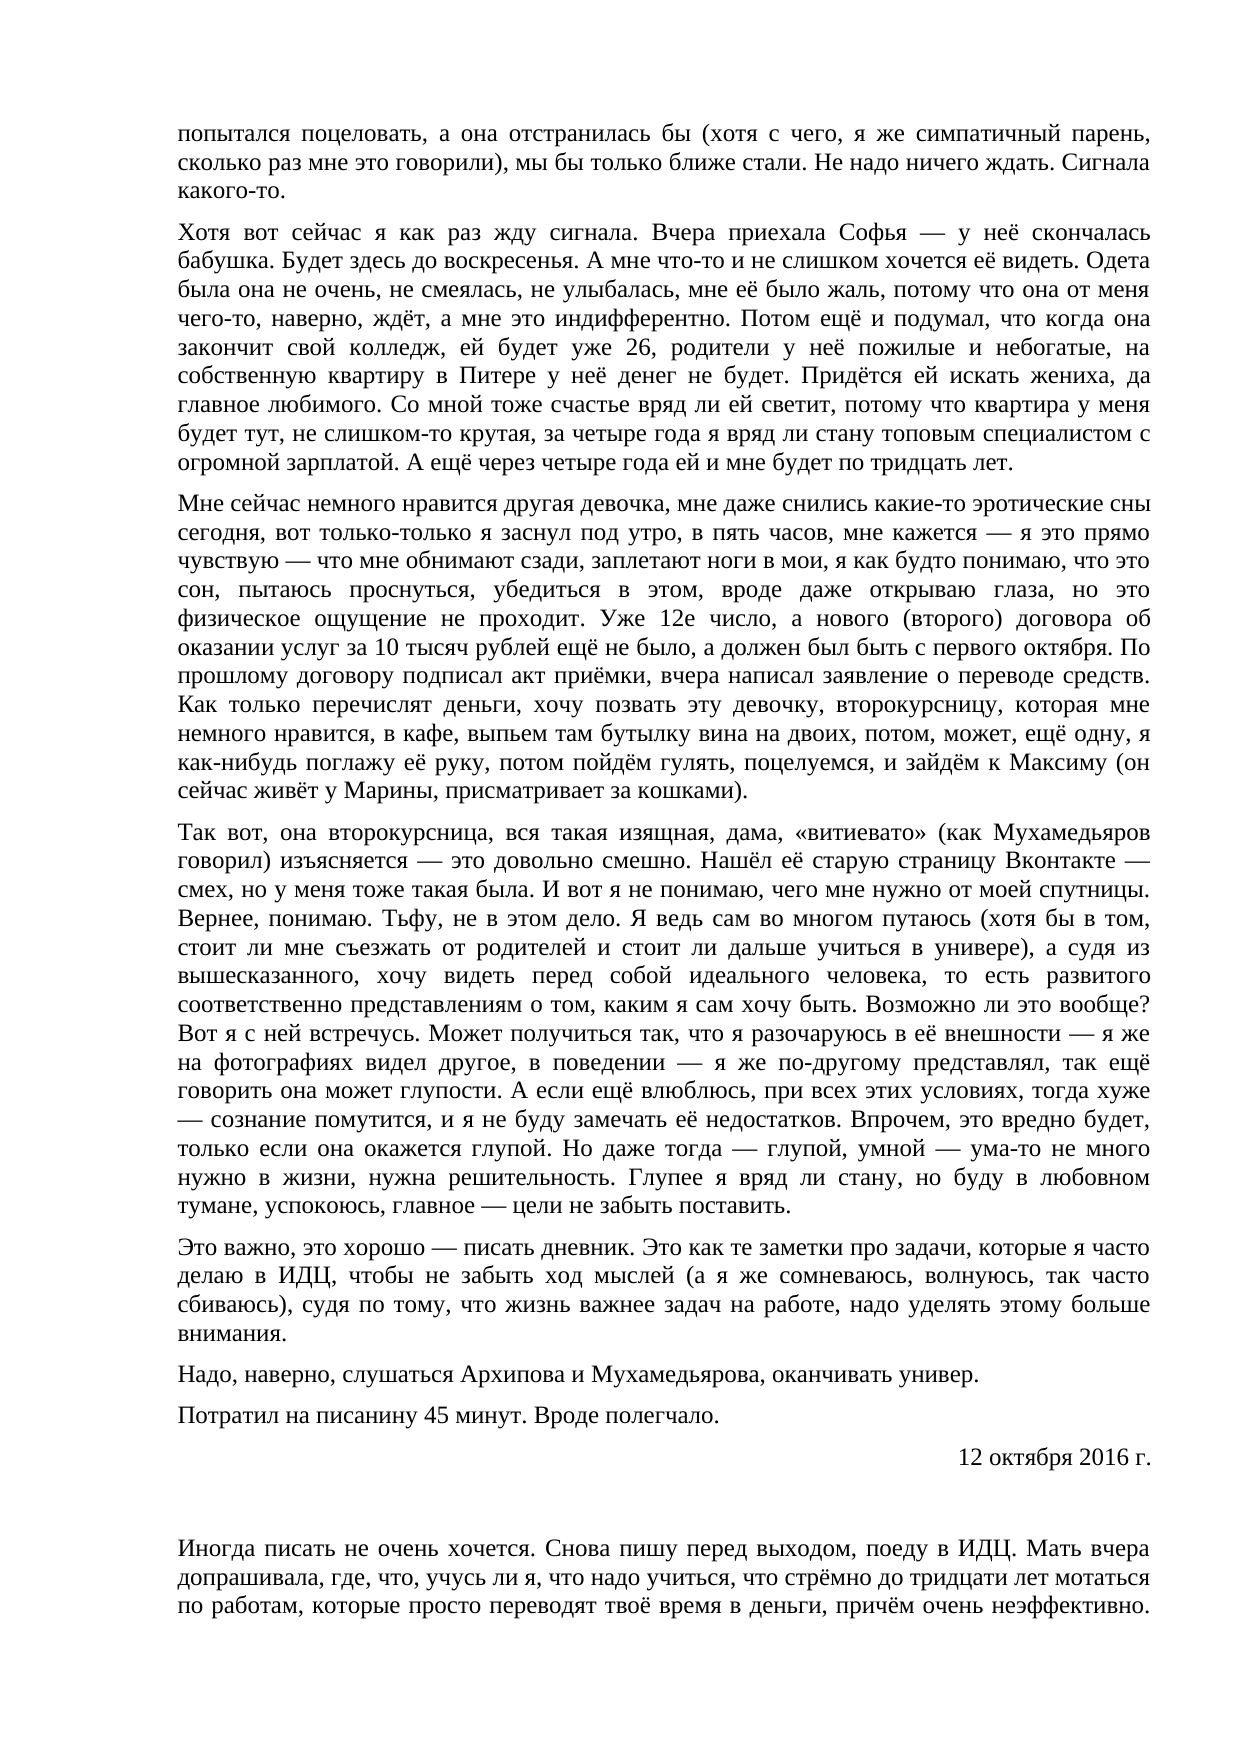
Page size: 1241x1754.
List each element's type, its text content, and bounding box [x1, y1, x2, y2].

text Это важно, это хорошо — писать дневник. Это как те заметки про задачи, которые я часто делаю в ИДЦ, чтобы не забыть ход мыслей (а я же сомневаюсь, волнуюсь, так часто сбиваюсь), судя по тому, что жизнь важнее задач на работе, надо уделять этому больше внимания. [177, 1232, 1152, 1347]
text Хотя вот сейчас я как раз жду сигнала. Вчера приехала Софья — у неё скончалась бабушка. Будет здесь до воскресенья. А мне что-то и не слишком хочется её видеть. Одета была она не очень, не смеялась, не улыбалась, мне её было жаль, потому что она от меня чего-то, наверно, ждёт, а мне это индифферентно. Потом ещё и подумал, что когда она закончит свой колледж, ей будет уже 26, родители у неё пожилые и небогатые, на собственную квартиру в Питере у неё денег не будет. Придётся ей искать жениха, да главное любимого. Со мной тоже счастье вряд ли ей светит, потому что квартира у меня будет тут, не слишком-то крутая, за четыре года я вряд ли стану топовым специалистом с огромной зарплатой. А ещё через четыре года ей и мне будет по тридцать лет. [177, 217, 1152, 476]
text Мне сейчас немного нравится другая девочка, мне даже снились какие-то эротические сны сегодня, вот только-только я заснул под утро, в пять часов, мне кажется — я это прямо чувствую — что мне обнимают сзади, заплетают ноги в мои, я как будто понимаю, что это сон, пытаюсь проснуться, убедиться в этом, вроде даже открываю глаза, но это физическое ощущение не проходит. Уже 12е число, а нового (второго) договора об оказании услуг за 10 тысяч рублей ещё не было, а должен был быть с первого октября. По прошлому договору подписал акт приёмки, вчера написал заявление о переводе средств. Как только перечислят деньги, хочу позвать эту девочку, второкурсницу, которая мне немного нравится, в кафе, выпьем там бутылку вина на двоих, потом, может, ещё одну, я как-нибудь поглажу её руку, потом пойдём гулять, поцелуемся, и зайдём к Максиму (он сейчас живёт у Марины, присматривает за кошками). [177, 488, 1152, 804]
text Так вот, она второкурсница, вся такая изящная, дама, «витиевато» (как Мухамедьяров говорил) изъясняется — это довольно смешно. Нашёл её старую страницу Вконтакте — смех, но у меня тоже такая была. И вот я не понимаю, чего мне нужно от моей спутницы. Вернее, понимаю. Тьфу, не в этом дело. Я ведь сам во многом путаюсь (хотя бы в том, стоит ли мне съезжать от родителей и стоит ли дальше учиться в универе), а судя из вышесказанного, хочу видеть перед собой идеального человека, то есть развитого соответственно представлениям о том, каким я сам хочу быть. Возможно ли это вообще? Вот я с ней встречусь. Может получиться так, что я разочаруюсь в её внешности — я же на фотографиях видел другое, в поведении — я же по-другому представлял, так ещё говорить она может глупости. А если ещё влюблюсь, при всех этих условиях, тогда хуже — сознание помутится, и я не буду замечать её недостатков. Впрочем, это вредно будет, только если она окажется глупой. Но даже тогда — глупой, умной — ума-то не много нужно в жизни, нужна решительность. Глупее я вряд ли стану, но буду в любовном тумане, успокоюсь, главное — цели не забыть поставить. [177, 817, 1152, 1219]
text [177, 1533, 1152, 1619]
text Потратил на писанину 45 минут. Вроде полегчало. [177, 1401, 1152, 1429]
text Надо, наверно, слушаться Архипова и Мухамедьярова, оканчивать универ. [177, 1359, 1152, 1388]
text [177, 118, 1152, 204]
text 12 октября 2016 г. [177, 1442, 1152, 1471]
